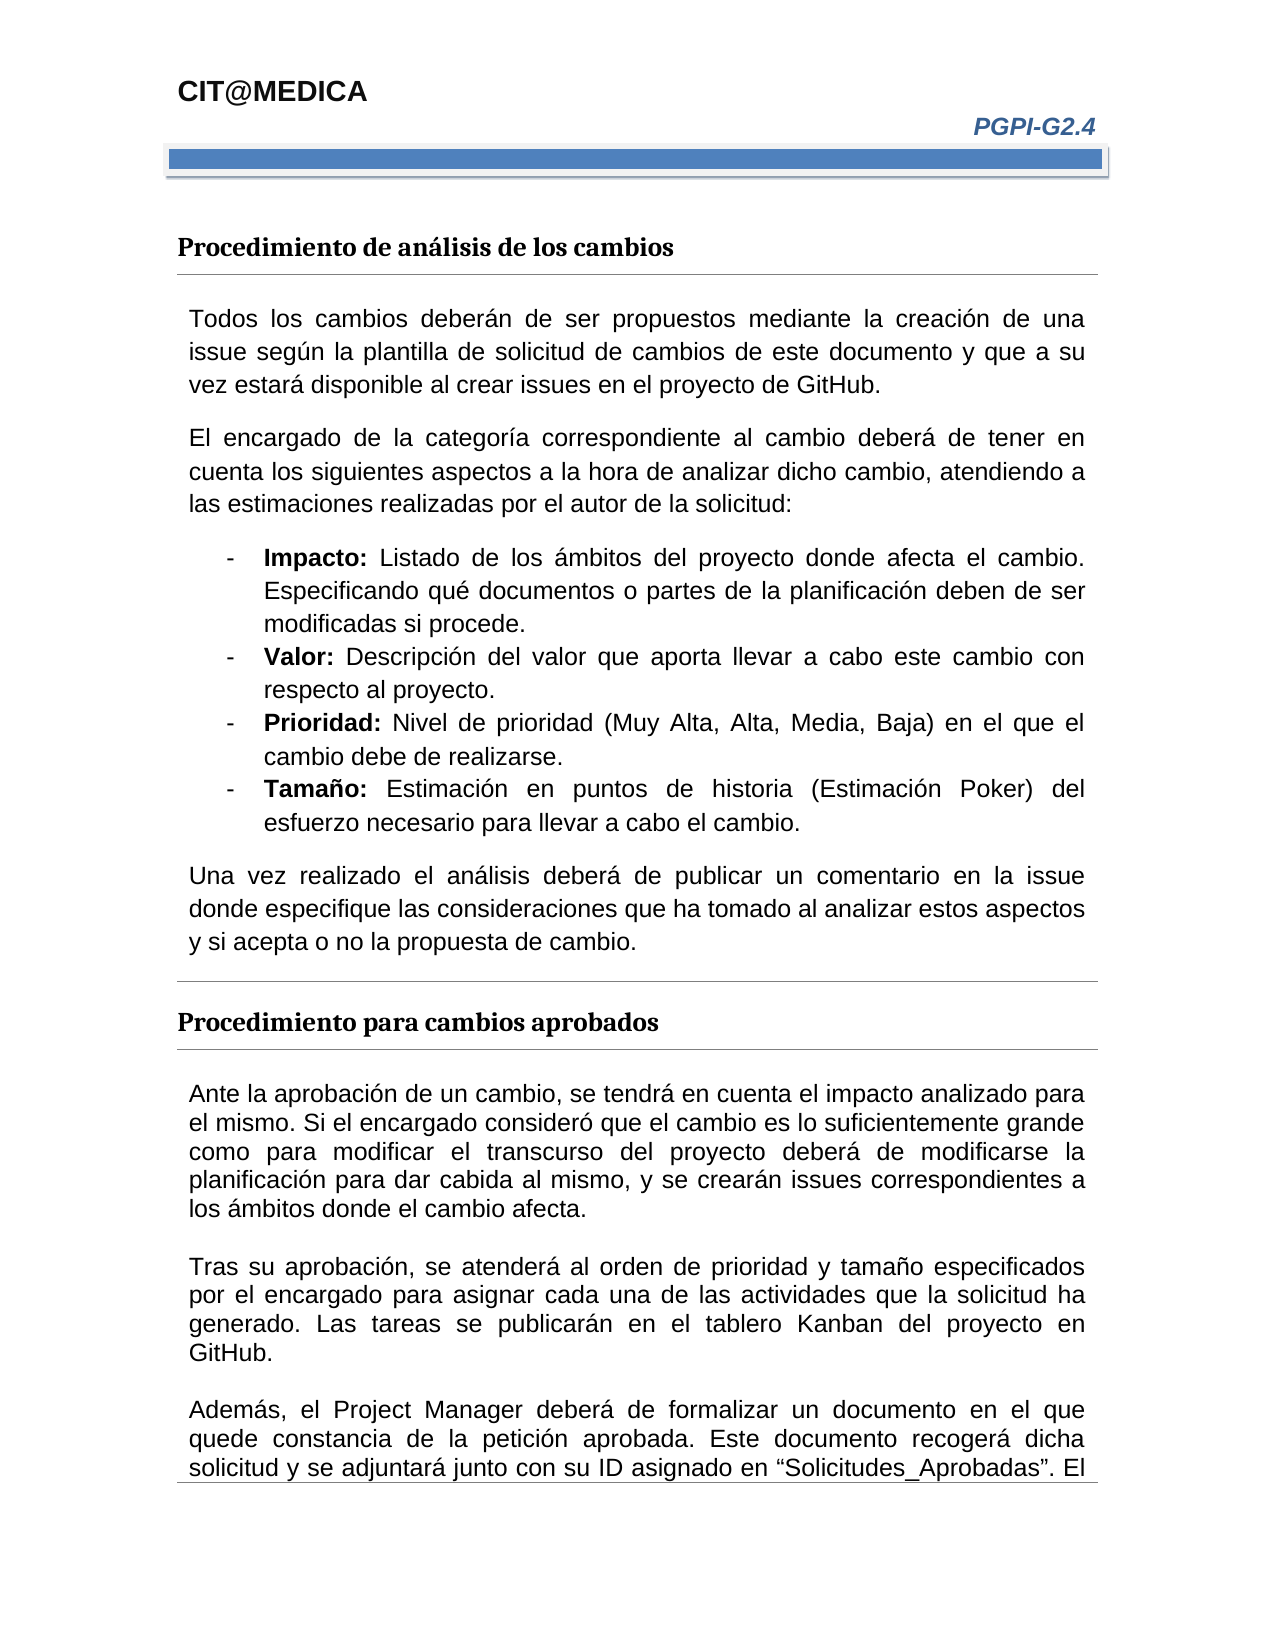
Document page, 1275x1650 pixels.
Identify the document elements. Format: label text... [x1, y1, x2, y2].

subtitle Procedimiento de análisis de los cambios [177, 232, 1098, 263]
subtitle Procedimiento para cambios aprobados [177, 1007, 1098, 1038]
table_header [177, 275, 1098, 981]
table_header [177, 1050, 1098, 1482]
